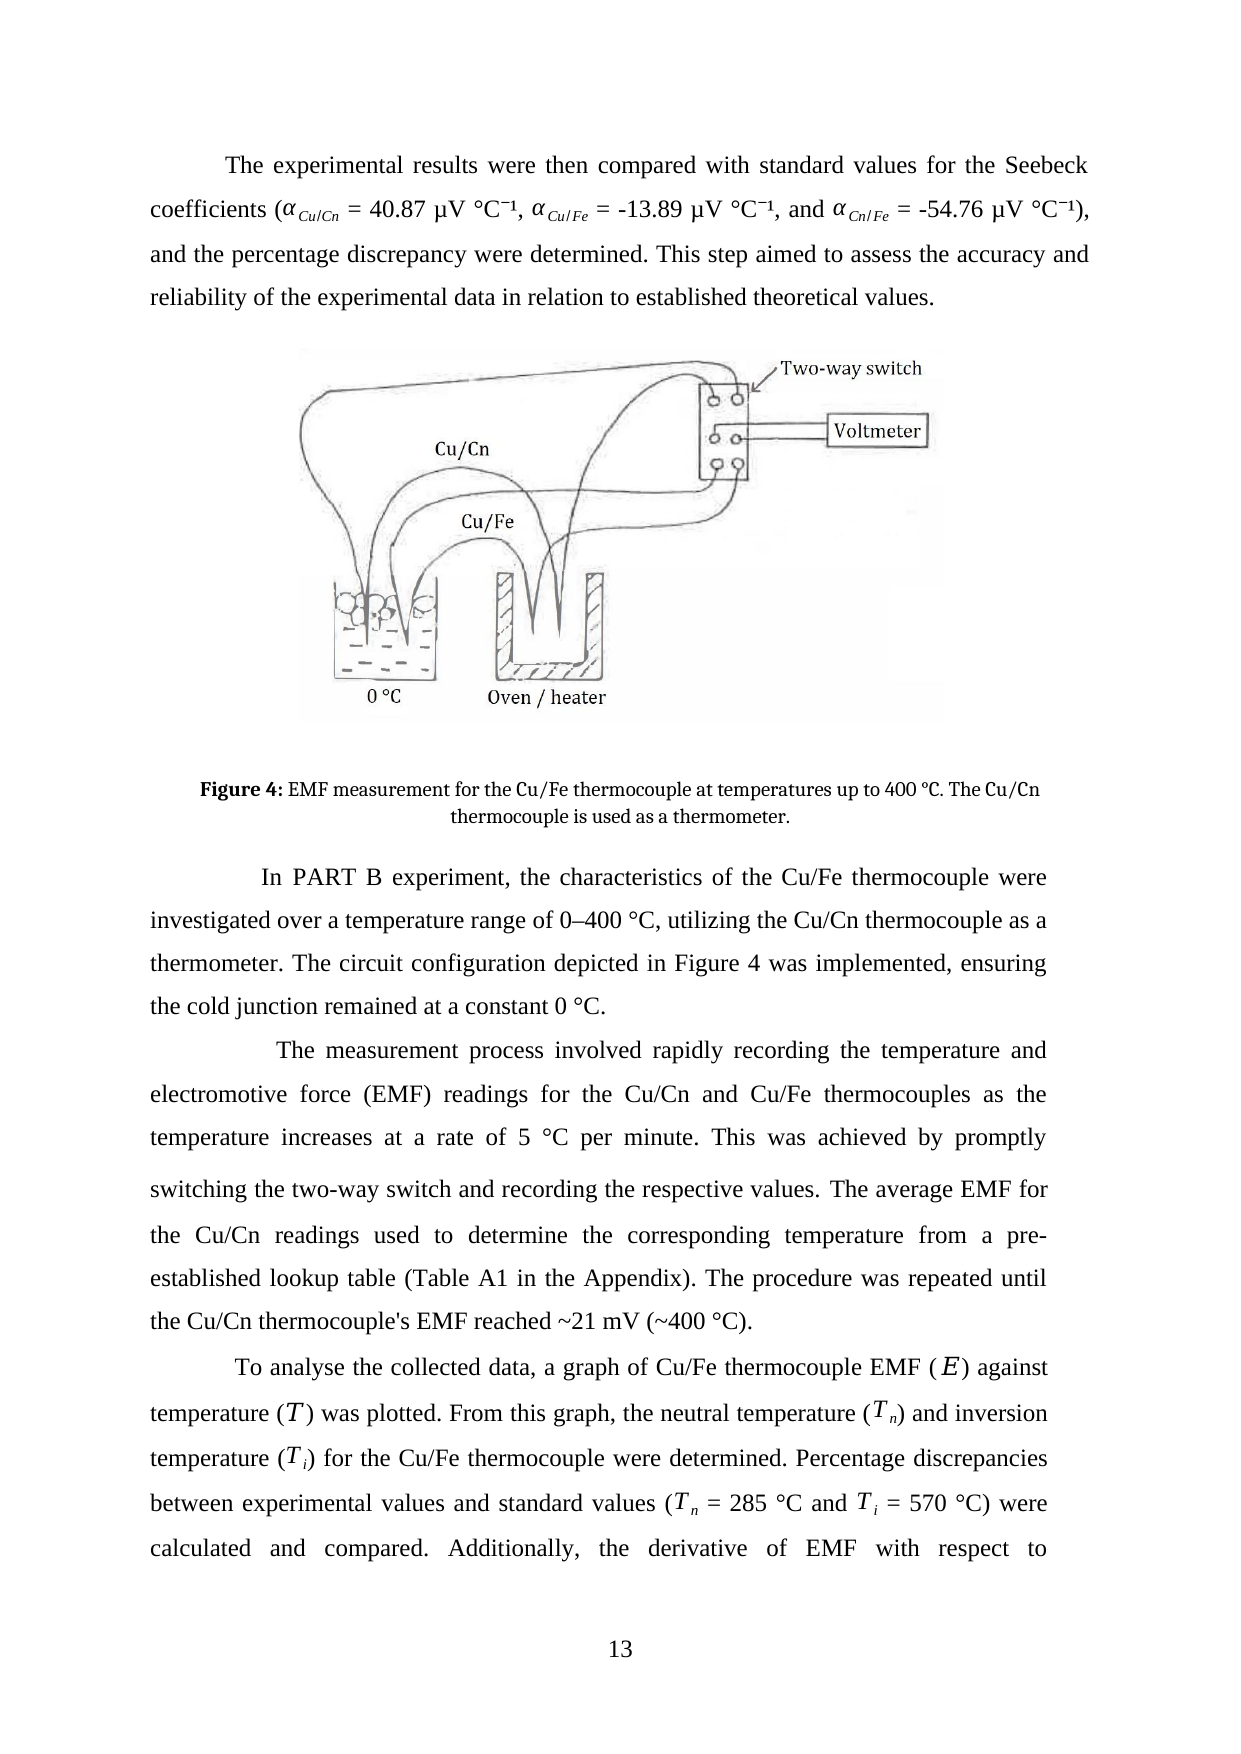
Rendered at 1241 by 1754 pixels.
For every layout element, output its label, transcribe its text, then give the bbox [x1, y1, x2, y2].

text Figure 4: EMF measurement for the Cu/Fe thermocouple at temperatures up to 400 °C. The Cu/Cn thermocouple is used as a thermometer. [192, 777, 1048, 829]
text In PART B experiment, the characteristics of the Cu/Fe thermocouple were investigated over a temperature range of 0–400 °C, utilizing the Cu/Cn thermocouple as a thermometer. The circuit configuration depicted in Figure 4 was implemented, ensuring the cold junction remained at a constant 0 °C. [150, 862, 1048, 1020]
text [150, 1351, 1048, 1562]
text The measurement process involved rapidly recording the temperature and electromotive force (EMF) readings for the Cu/Cn and Cu/Fe thermocouples as the temperature increases at a rate of 5 °C per minute. This was achieved by promptly switching the two-way switch and recording the respective values. The average EMF for the Cu/Cn readings used to determine the corresponding temperature from a pre-established lookup table (Table A1 in the Appendix). The procedure was repeated until the Cu/Cn thermocouple's EMF reached ~21 mV (~400 °C). [150, 1036, 1048, 1335]
picture [297, 348, 943, 722]
text The experimental results were then compared with standard values for the Seebeck coefficients ( = 40.87 µV °C⁻¹, = -13.89 µV °C⁻¹, and = -54.76 µV °C⁻¹), and the percentage discrepancy were determined. This step aimed to assess the accuracy and reliability of the experimental data in relation to established theoretical values. [150, 150, 1090, 311]
